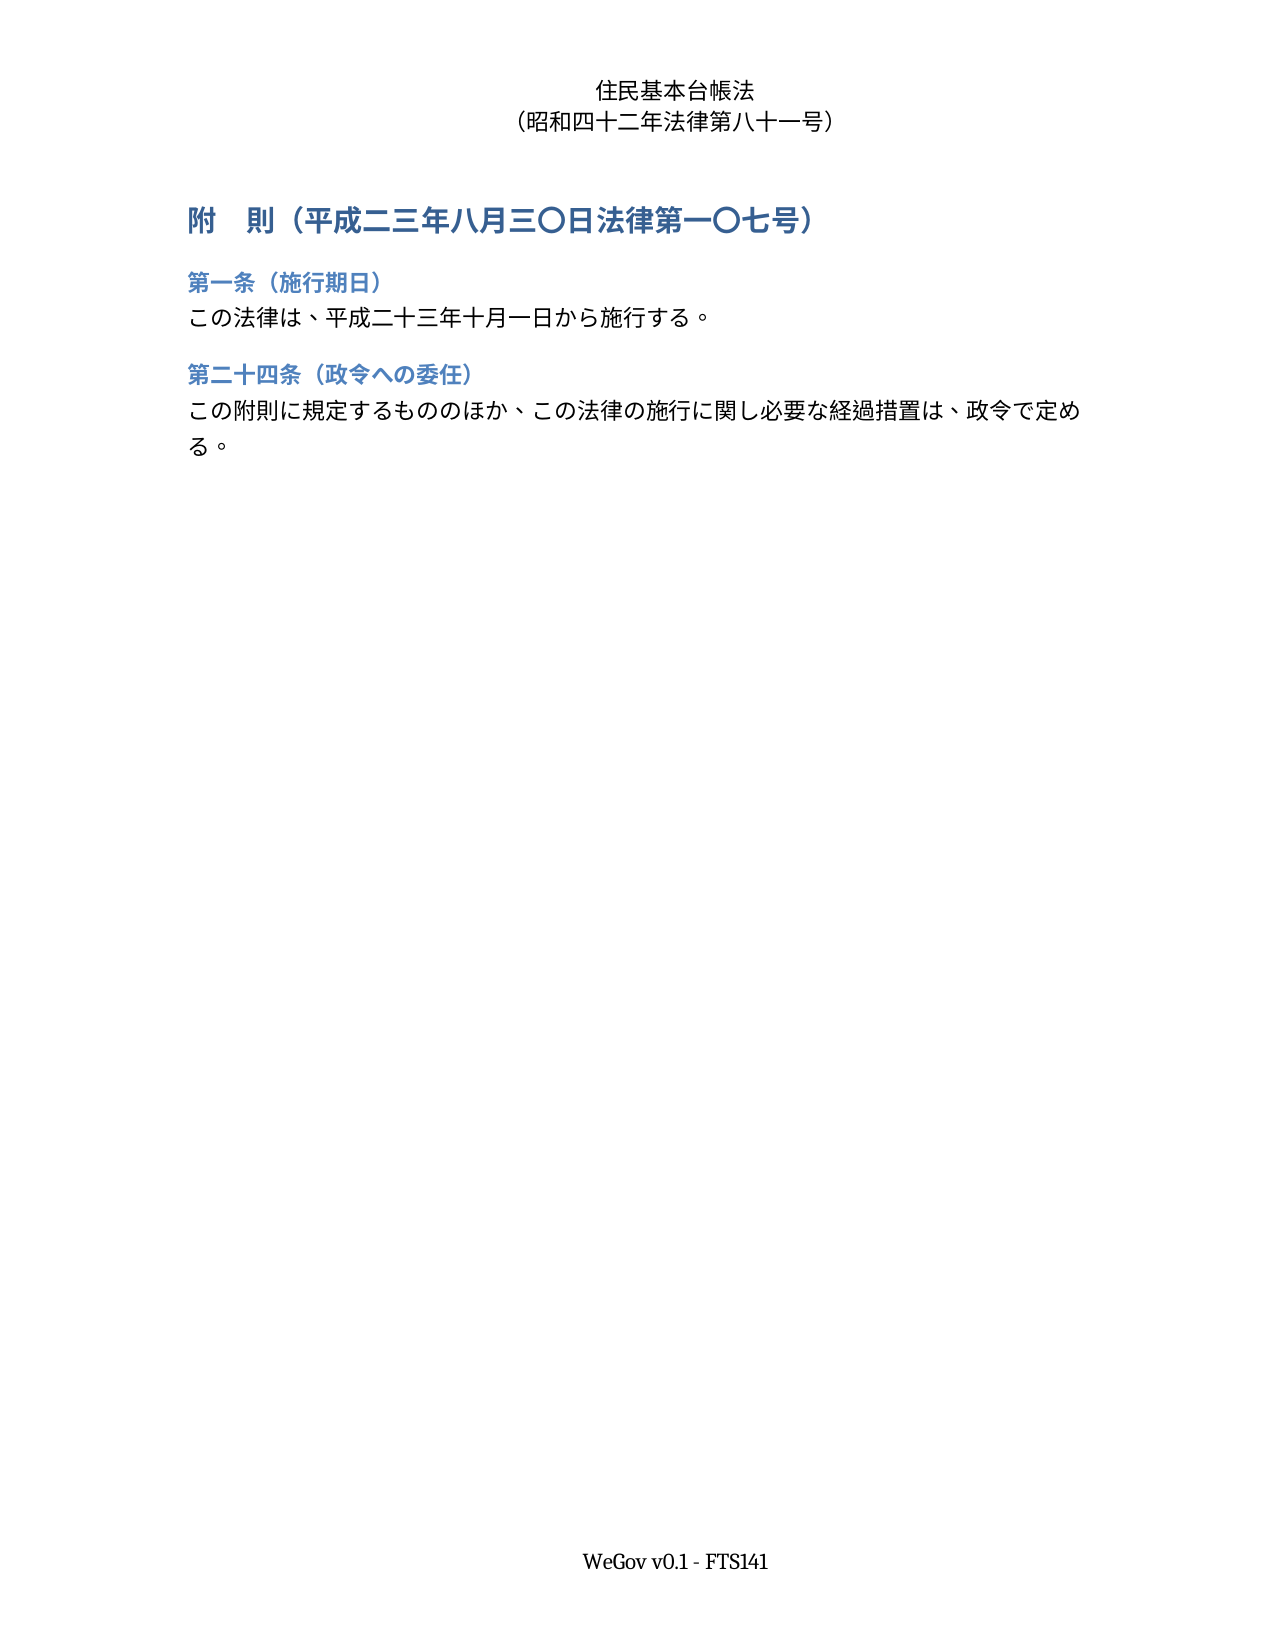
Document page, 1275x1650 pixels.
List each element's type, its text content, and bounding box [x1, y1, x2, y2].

subtitle 附 則（平成二三年八月三〇日法律第一〇七号） [187, 200, 1087, 240]
text この附則に規定するもののほか、この法律の施行に関し必要な経過措置は、政令で定める。 [187, 395, 1087, 462]
subtitle 第二十四条（政令への委任） [187, 359, 1087, 390]
text この法律は、平成二十三年十月一日から施行する。 [187, 302, 1087, 334]
subtitle 第一条（施行期日） [187, 266, 1087, 298]
